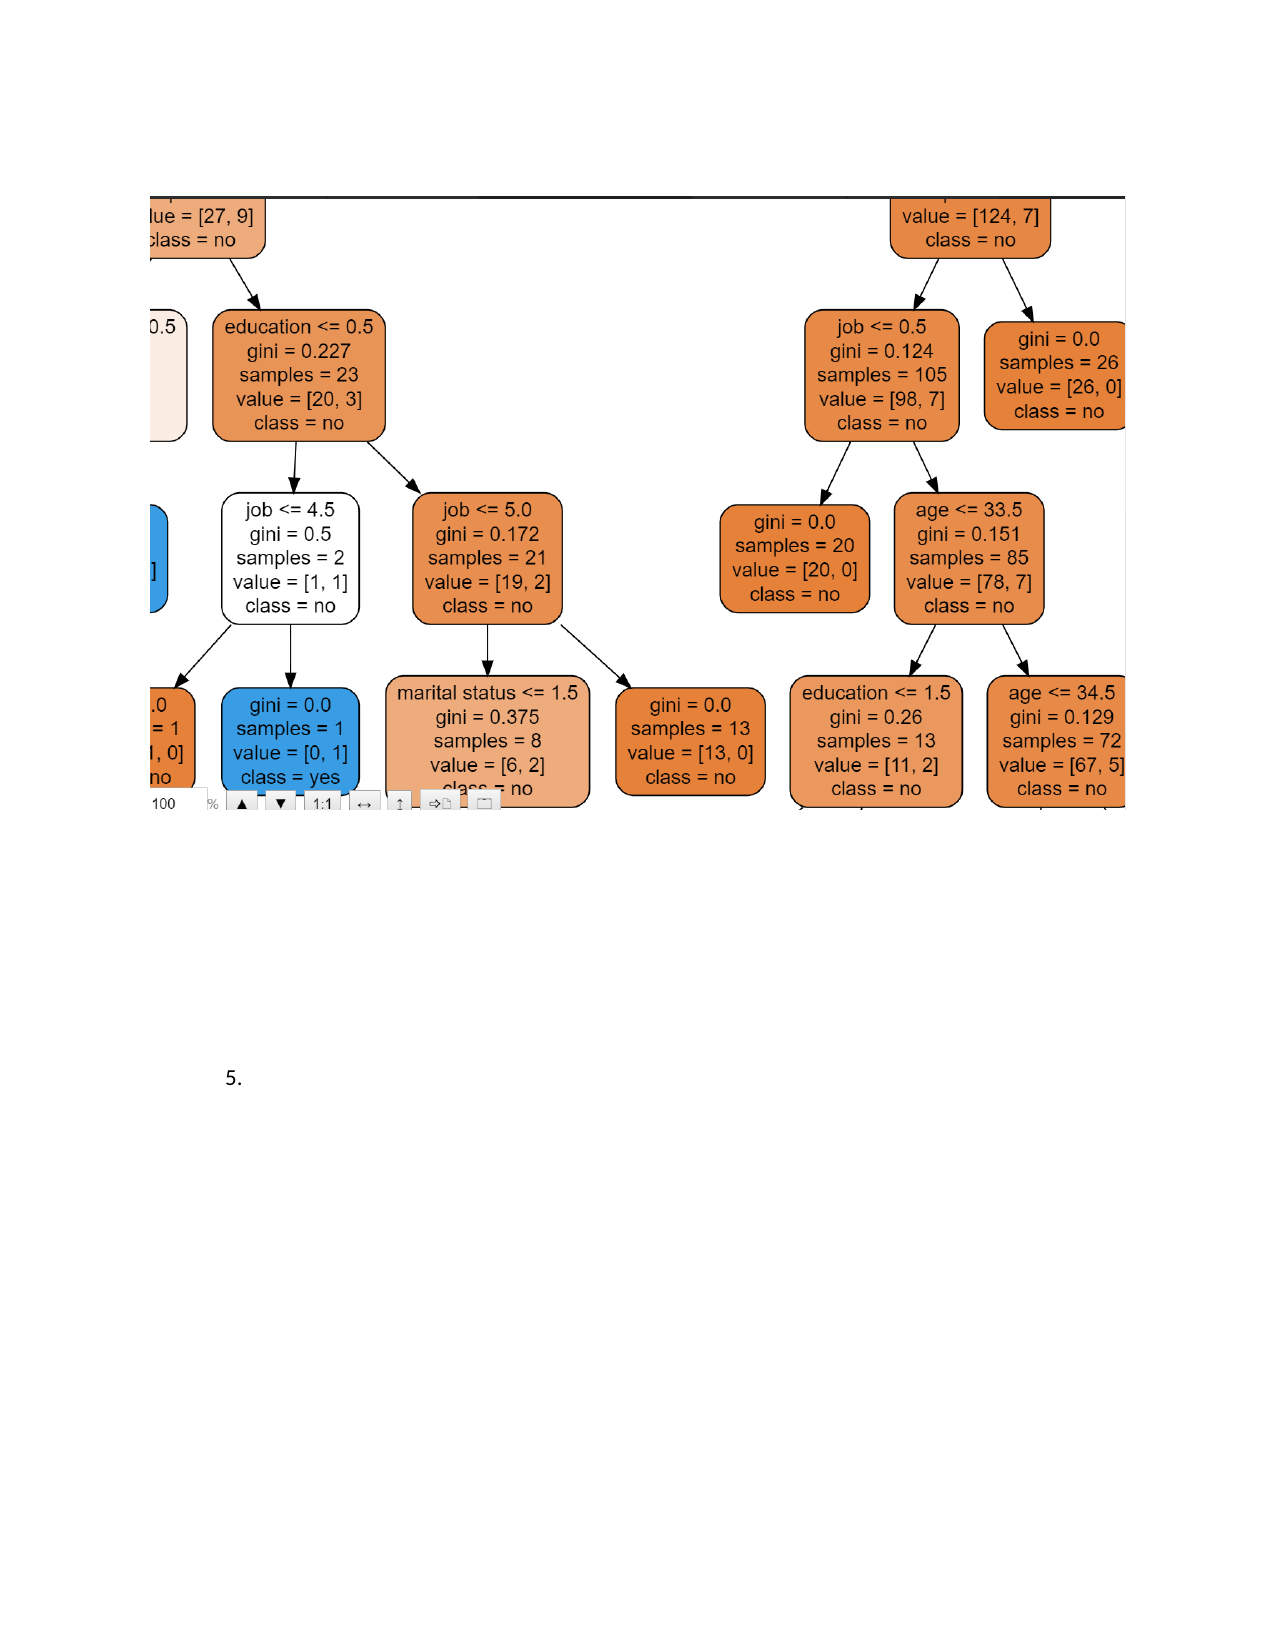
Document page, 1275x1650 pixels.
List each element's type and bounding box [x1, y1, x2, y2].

picture [150, 196, 1125, 810]
